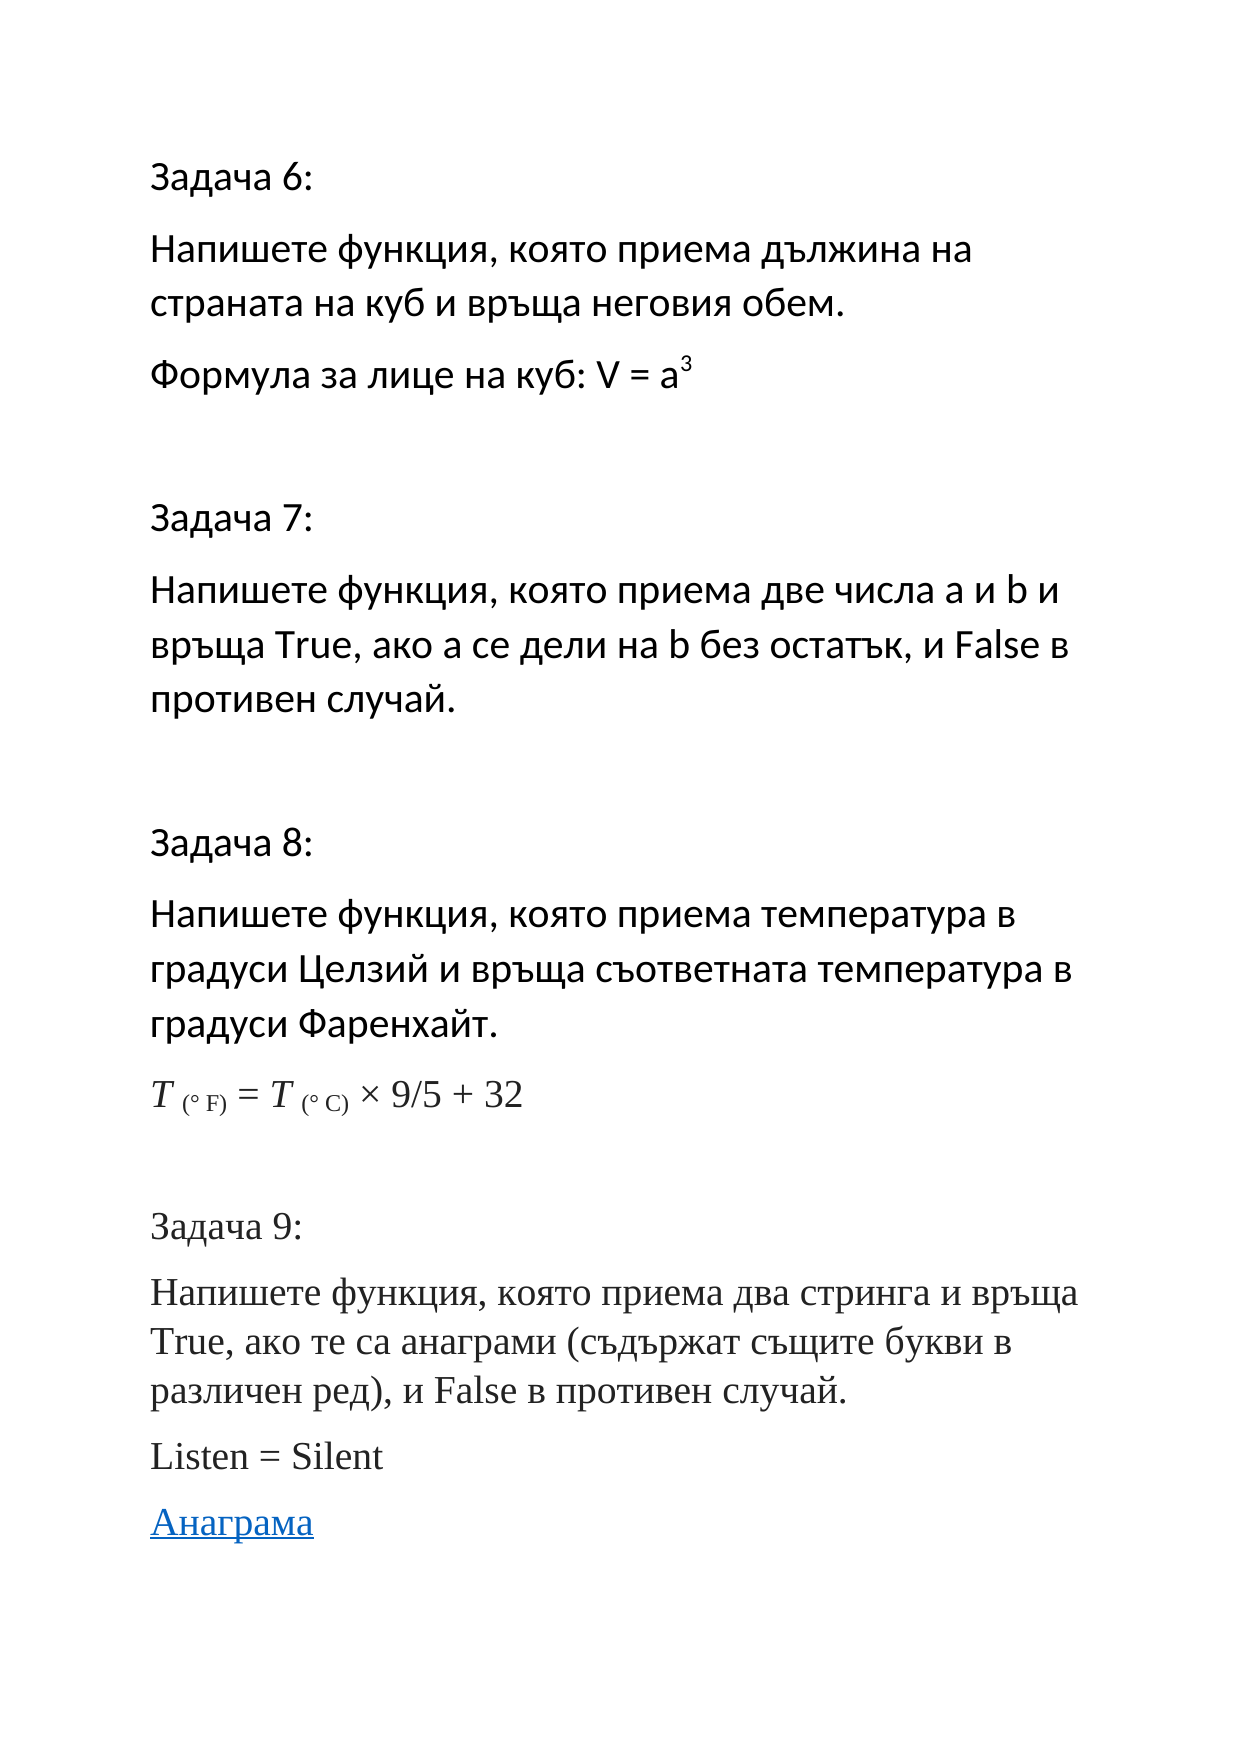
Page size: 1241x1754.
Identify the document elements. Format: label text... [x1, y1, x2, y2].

text Задача 7: [150, 491, 1090, 542]
text Напишете функция, която приема дължина на страната на куб и връща неговия обем. [150, 222, 1090, 327]
text Анаграма [150, 1498, 1090, 1543]
text Listen = Silent [150, 1432, 1090, 1478]
text T (° F) = T (° C) × 9/5 + 32 [150, 1068, 1090, 1116]
text Напишете функция, която приема температура в градуси Целзий и връща съответната температура в градуси Фаренхайт. [150, 887, 1090, 1048]
text Формула за лице на куб: V = a3 [150, 348, 1090, 399]
text Напишете функция, която приема две числа a и b и връща True, ако a се дели на b без остатък, и False в противен случай. [150, 563, 1090, 723]
text Задача 6: [150, 150, 1090, 201]
text Задача 8: [150, 816, 1090, 866]
text Задача 9: [150, 1203, 1090, 1248]
text Напишете функция, която приема два стринга и връща True, ако те са анаграми (съдържат същите букви в различен ред), и False в противен случай. [150, 1268, 1090, 1412]
